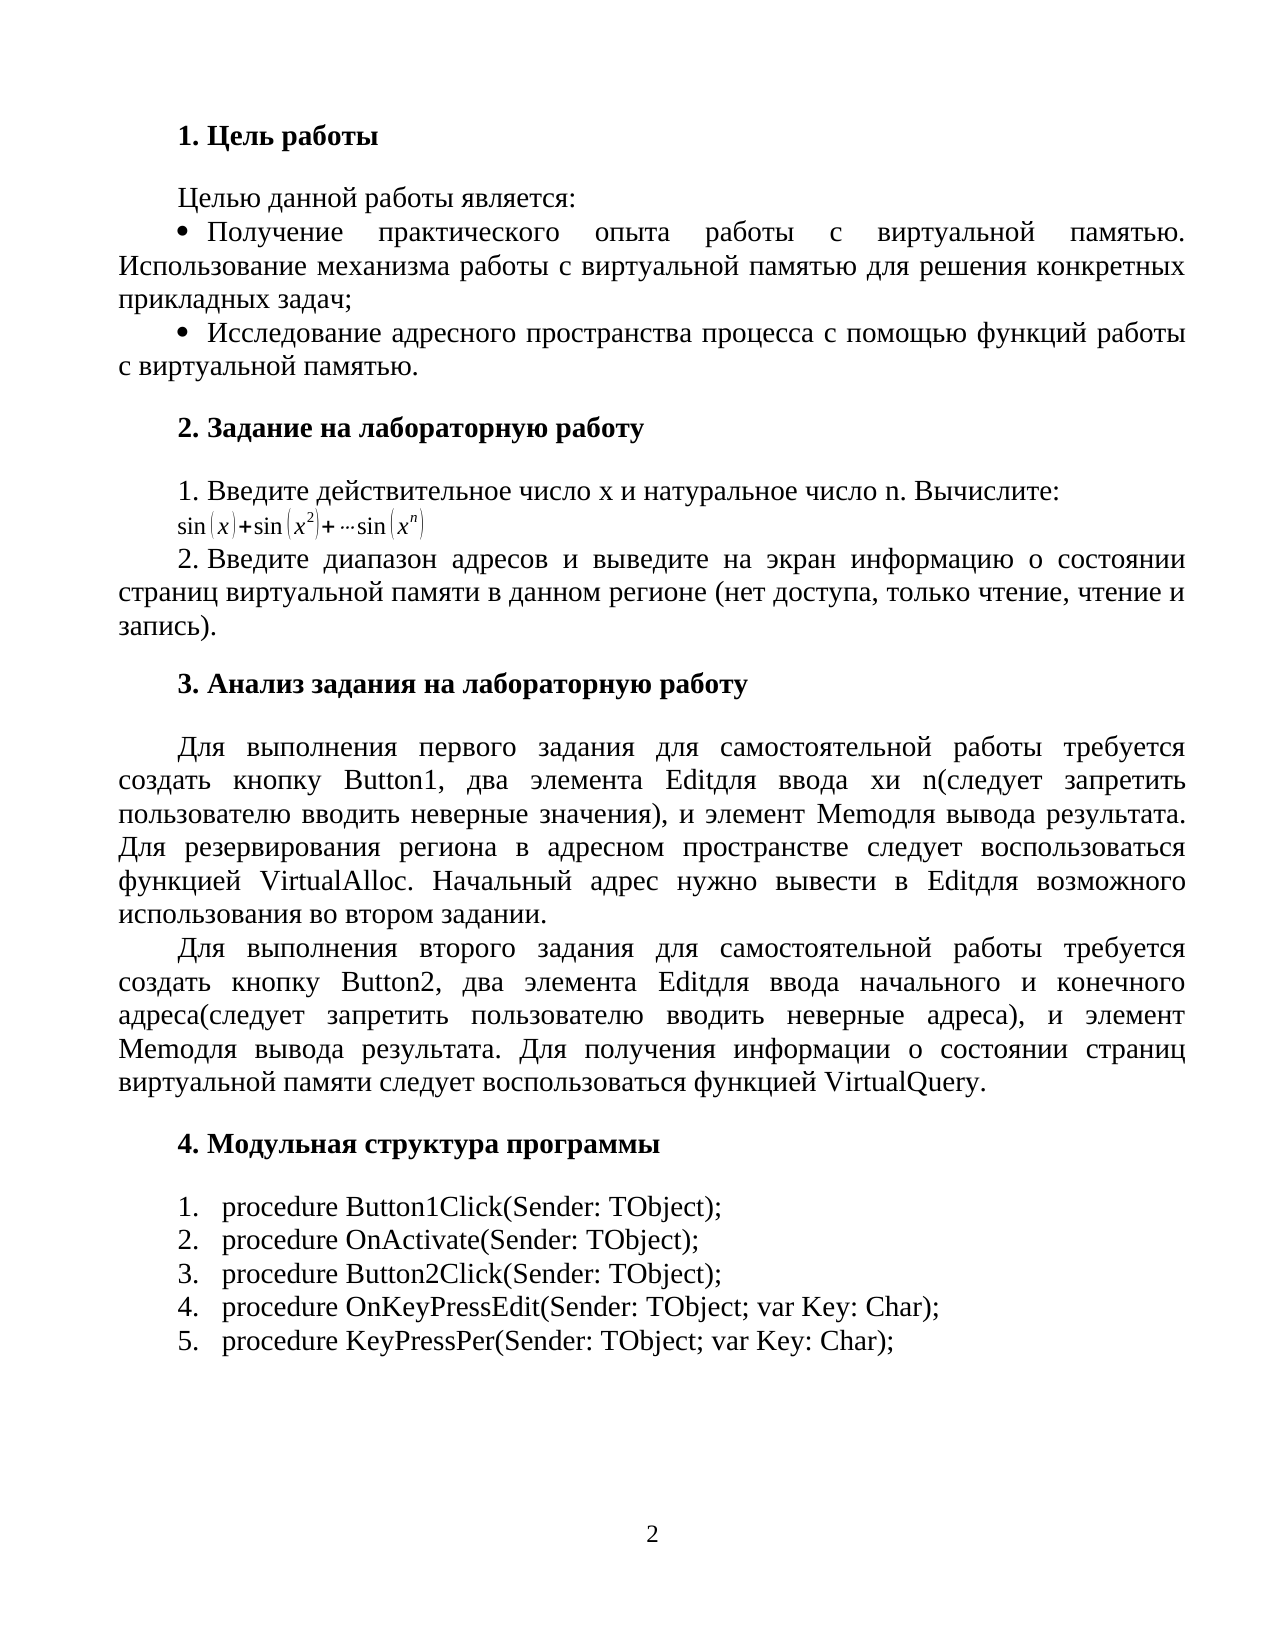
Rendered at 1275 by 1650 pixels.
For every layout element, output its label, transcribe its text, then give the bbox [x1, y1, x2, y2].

list Введите диапазон адресов и выведите на экран информацию о состоянии страниц виртуальной памяти в данном регионе (нет доступа, только чтение, чтение и запись). [118, 541, 1186, 642]
list Цель работы [118, 118, 1186, 152]
list Введите действительное число x и натуральное число n. Вычислите: [118, 473, 1186, 506]
list Задание на лабораторную работу [118, 411, 1186, 444]
list procedure KeyPressPer(Sender: TObject; var Key: Char); [118, 1323, 1186, 1357]
list procedure OnActivate(Sender: TObject); [118, 1222, 1186, 1256]
list Для выполнения первого задания для самостоятельной работы требуется создать кнопку Button1, два элемента Editдля ввода xи n(следует запретить пользователю вводить неверные значения), и элемент Memoдля вывода результата. Для резервирования региона в адресном пространстве следует воспользоваться функцией VirtualAlloc. Начальный адрес нужно вывести в Editдля возможного использования во втором задании. [118, 729, 1186, 930]
list procedure OnKeyPressEdit(Sender: TObject; var Key: Char); [118, 1289, 1186, 1323]
list Получение практического опыта работы с виртуальной памятью. Использование механизма работы с виртуальной памятью для решения конкретных прикладных задач; [118, 214, 1186, 315]
list procedure Button2Click(Sender: TObject); [118, 1256, 1186, 1289]
list Модульная структура программы [118, 1127, 1186, 1160]
text Целью данной работы является: [118, 180, 1186, 214]
list Анализ задания на лабораторную работу [118, 667, 1186, 700]
list procedure Button1Click(Sender: TObject); [118, 1189, 1186, 1222]
list Исследование адресного пространства процесса с помощью функций работы с виртуальной памятью. [118, 315, 1186, 382]
list Для выполнения второго задания для самостоятельной работы требуется создать кнопку Button2, два элемента Editдля ввода начального и конечного адреса(следует запретить пользователю вводить неверные адреса), и элемент Memoдля вывода результата. Для получения информации о состоянии страниц виртуальной памяти следует воспользоваться функцией VirtualQuery. [118, 930, 1186, 1098]
